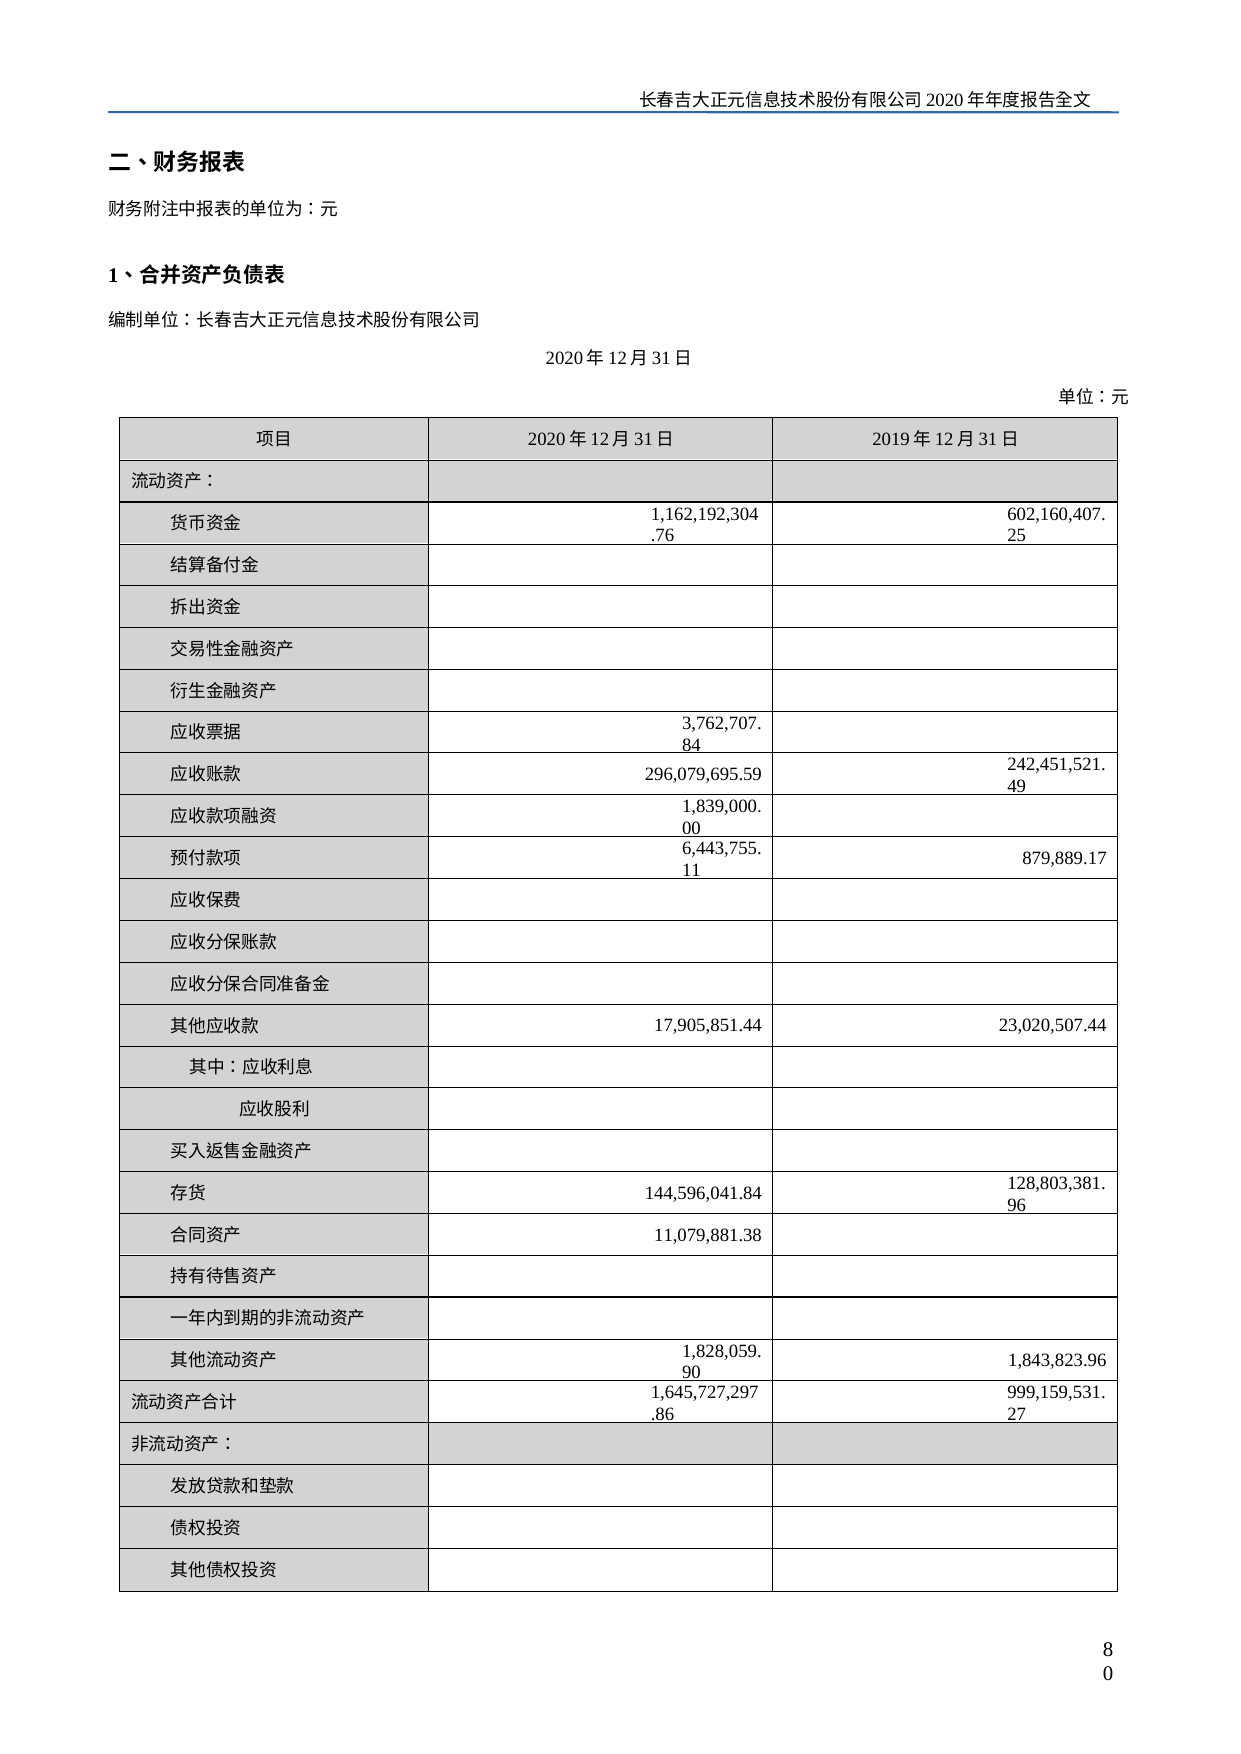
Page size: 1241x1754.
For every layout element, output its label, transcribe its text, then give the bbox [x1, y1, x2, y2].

text 1、合并资产负债表 [108, 260, 1129, 288]
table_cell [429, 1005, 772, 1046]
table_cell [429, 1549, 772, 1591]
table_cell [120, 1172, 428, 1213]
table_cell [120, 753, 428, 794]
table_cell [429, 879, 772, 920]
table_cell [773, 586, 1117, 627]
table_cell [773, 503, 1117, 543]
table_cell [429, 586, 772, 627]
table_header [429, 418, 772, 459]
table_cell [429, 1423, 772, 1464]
text 2020年12月31日 [108, 346, 1129, 370]
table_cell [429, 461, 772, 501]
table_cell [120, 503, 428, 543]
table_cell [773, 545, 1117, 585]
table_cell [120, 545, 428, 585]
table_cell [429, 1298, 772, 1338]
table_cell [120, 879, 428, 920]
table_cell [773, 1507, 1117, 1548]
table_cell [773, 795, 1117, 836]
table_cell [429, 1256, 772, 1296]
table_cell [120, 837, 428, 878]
text 财务附注中报表的单位为：元 [108, 196, 1129, 220]
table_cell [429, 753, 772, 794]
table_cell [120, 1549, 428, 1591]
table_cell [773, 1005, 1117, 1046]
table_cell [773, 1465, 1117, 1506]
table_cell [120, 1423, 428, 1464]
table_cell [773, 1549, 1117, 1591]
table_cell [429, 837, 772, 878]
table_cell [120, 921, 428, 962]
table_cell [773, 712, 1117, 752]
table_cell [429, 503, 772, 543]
text 二、财务报表 [108, 146, 1129, 177]
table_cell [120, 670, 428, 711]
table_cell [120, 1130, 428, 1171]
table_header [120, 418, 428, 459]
text 编制单位：长春吉大正元信息技术股份有限公司 [108, 307, 1129, 331]
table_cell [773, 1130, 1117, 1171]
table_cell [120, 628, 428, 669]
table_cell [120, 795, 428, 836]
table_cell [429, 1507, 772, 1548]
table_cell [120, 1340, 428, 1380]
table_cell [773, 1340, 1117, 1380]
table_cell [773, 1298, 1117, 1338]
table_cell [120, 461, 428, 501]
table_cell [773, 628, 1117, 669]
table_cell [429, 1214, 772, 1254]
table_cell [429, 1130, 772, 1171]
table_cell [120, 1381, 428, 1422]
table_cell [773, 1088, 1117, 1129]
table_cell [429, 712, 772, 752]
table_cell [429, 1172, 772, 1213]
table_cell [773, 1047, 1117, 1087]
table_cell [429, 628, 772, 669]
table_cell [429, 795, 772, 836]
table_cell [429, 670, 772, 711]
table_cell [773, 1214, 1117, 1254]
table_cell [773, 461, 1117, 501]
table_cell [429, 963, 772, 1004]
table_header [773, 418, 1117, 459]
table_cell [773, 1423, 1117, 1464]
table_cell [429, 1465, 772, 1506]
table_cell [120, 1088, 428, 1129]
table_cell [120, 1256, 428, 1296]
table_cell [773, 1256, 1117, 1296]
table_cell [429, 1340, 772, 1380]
text 单位：元 [108, 384, 1129, 409]
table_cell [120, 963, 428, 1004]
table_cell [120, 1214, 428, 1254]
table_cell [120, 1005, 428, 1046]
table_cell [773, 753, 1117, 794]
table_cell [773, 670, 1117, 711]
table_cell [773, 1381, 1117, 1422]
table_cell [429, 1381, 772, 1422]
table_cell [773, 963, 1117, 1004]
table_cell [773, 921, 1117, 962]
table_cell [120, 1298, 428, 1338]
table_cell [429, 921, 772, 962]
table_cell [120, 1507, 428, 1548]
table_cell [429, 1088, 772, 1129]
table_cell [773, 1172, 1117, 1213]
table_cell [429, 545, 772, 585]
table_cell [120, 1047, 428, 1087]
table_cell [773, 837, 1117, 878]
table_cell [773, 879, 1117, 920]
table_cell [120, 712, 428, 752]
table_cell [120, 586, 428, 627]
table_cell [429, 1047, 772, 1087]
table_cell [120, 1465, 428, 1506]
